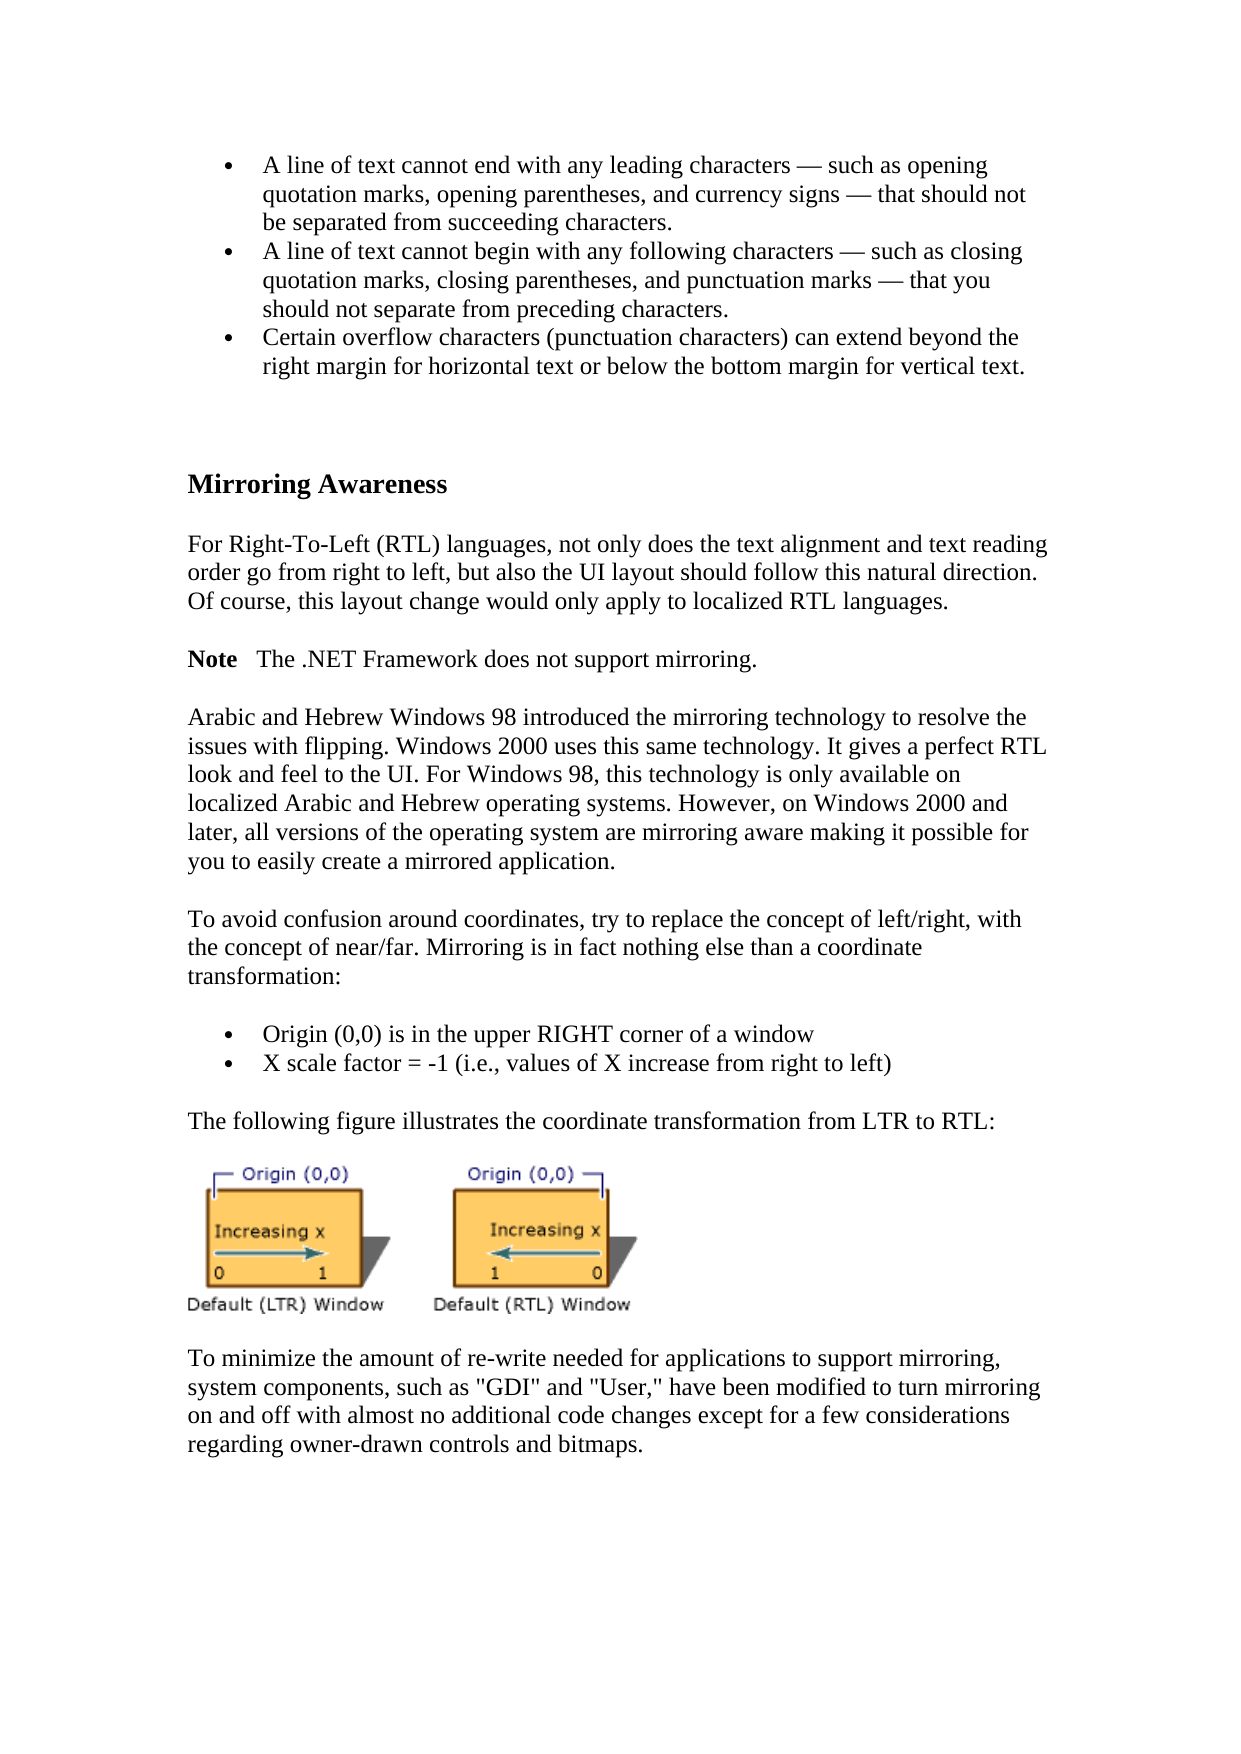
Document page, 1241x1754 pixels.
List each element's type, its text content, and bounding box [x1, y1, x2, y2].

text Mirroring Awareness [187, 467, 1053, 499]
text Note The .NET Framework does not support mirroring. [187, 644, 1053, 673]
picture [187, 1163, 638, 1314]
list A line of text cannot begin with any following characters — such as closing quotation marks, closing parentheses, and punctuation marks — that you should not separate from preceding characters. [225, 236, 1053, 322]
text Arabic and Hebrew Windows 98 introduced the mirroring technology to resolve the issues with flipping. Windows 2000 uses this same technology. It gives a perfect RTL look and feel to the UI. For Windows 98, this technology is only available on localized Arabic and Hebrew operating systems. However, on Windows 2000 and later, all versions of the operating system are mirroring aware making it possible for you to easily create a mirrored application. [187, 702, 1053, 874]
list X scale factor = -1 (i.e., values of X increase from right to left) [225, 1048, 1053, 1077]
list Certain overflow characters (punctuation characters) can extend beyond the right margin for horizontal text or below the bottom margin for vertical text. [225, 322, 1053, 380]
text To avoid confusion around coordinates, try to replace the concept of left/right, with the concept of near/far. Mirroring is in fact nothing else than a coordinate transformation: [187, 904, 1053, 990]
text The following figure illustrates the coordinate transformation from LTR to RTL: [187, 1106, 1053, 1134]
list Origin (0,0) is in the upper RIGHT corner of a window [225, 1019, 1053, 1048]
list A line of text cannot end with any leading characters — such as opening quotation marks, opening parentheses, and currency signs — that should not be separated from succeeding characters. [225, 150, 1053, 236]
text To minimize the amount of re-write needed for applications to support mirroring, system components, such as "GDI" and "User," have been modified to turn mirroring on and off with almost no additional code changes except for a few considerations regarding owner-drawn controls and bitmaps. [187, 1343, 1053, 1458]
text For Right-To-Left (RTL) languages, not only does the text alignment and text reading order go from right to left, but also the UI layout should follow this natural direction. Of course, this layout change would only apply to localized RTL languages. [187, 529, 1053, 615]
